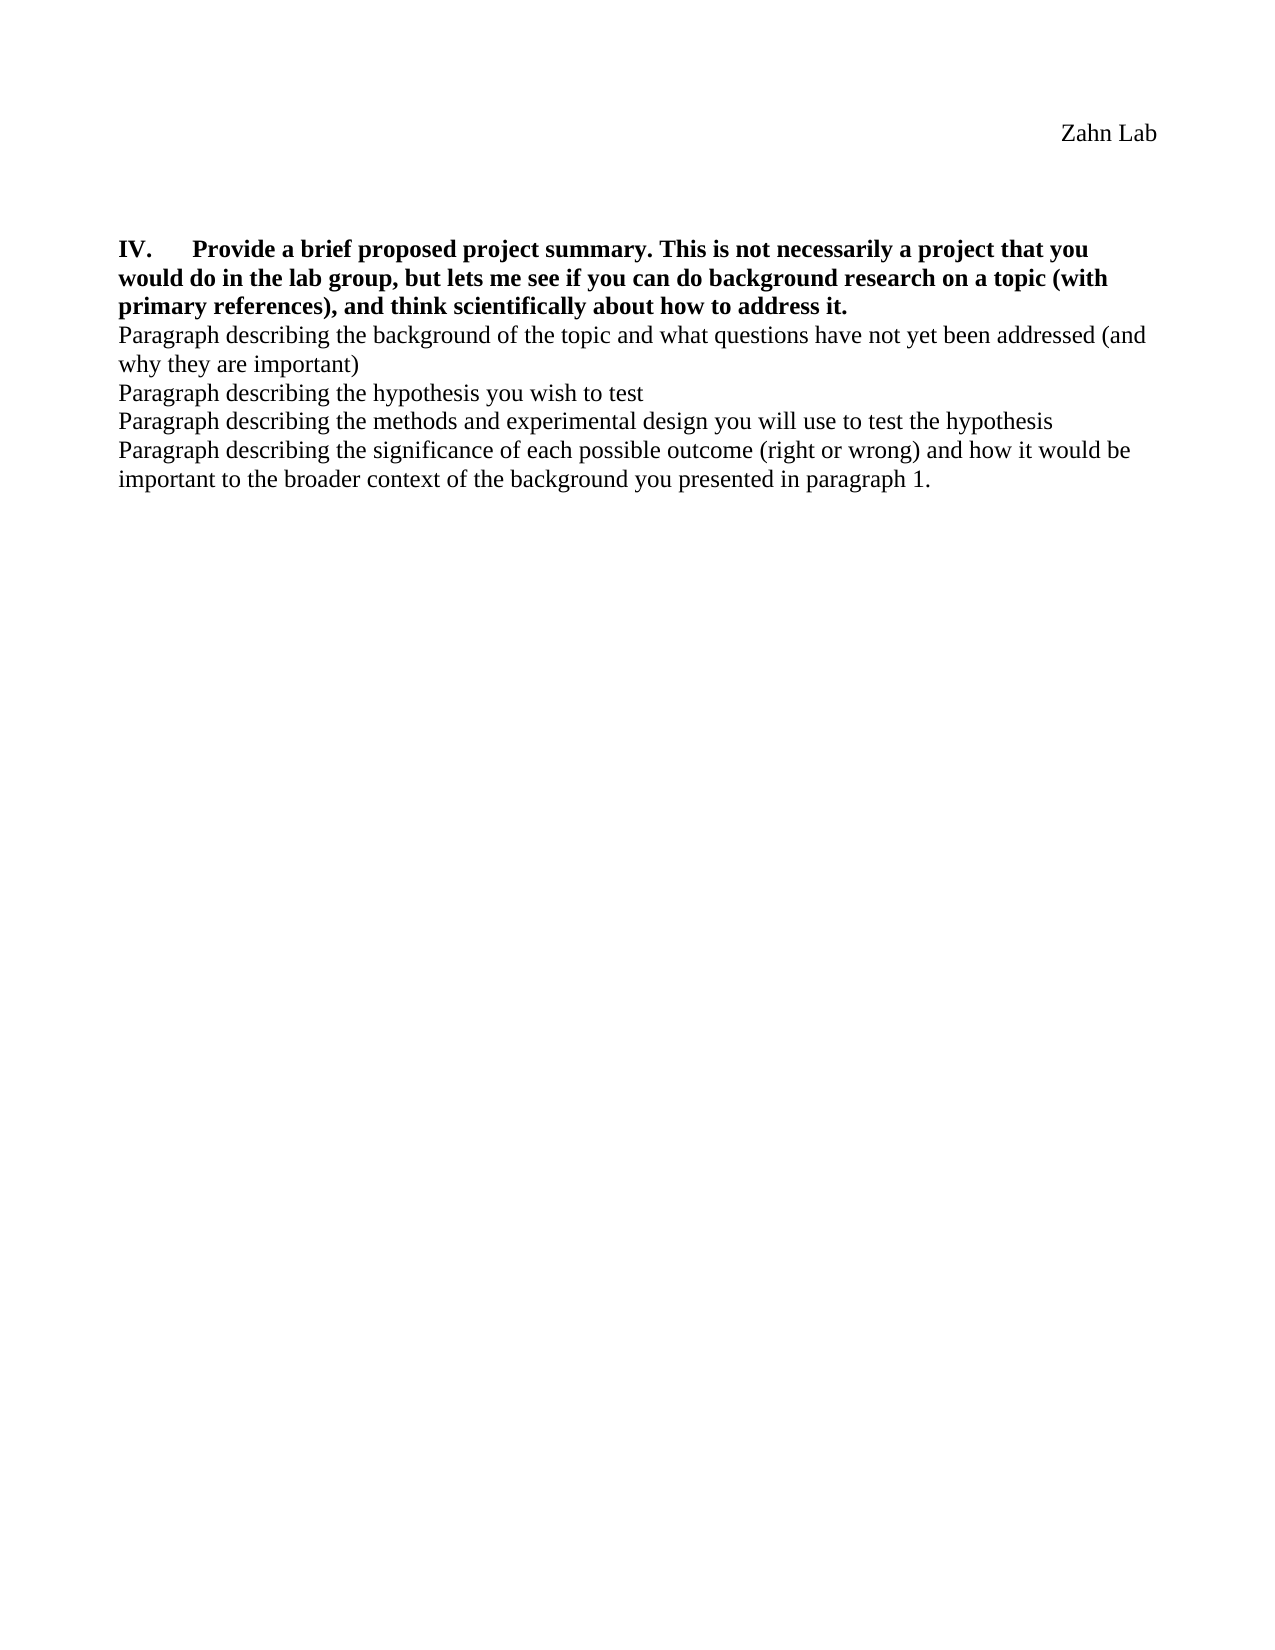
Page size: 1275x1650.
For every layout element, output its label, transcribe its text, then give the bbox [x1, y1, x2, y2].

text Paragraph describing the significance of each possible outcome (right or wrong) and how it would be important to the broader context of the background you presented in paragraph 1. [118, 435, 1157, 493]
text IV. Provide a brief proposed project summary. This is not necessarily a project that you would do in the lab group, but lets me see if you can do background research on a topic (with primary references), and think scientifically about how to address it. [118, 234, 1157, 320]
text Paragraph describing the background of the topic and what questions have not yet been addressed (and why they are important) [118, 320, 1157, 378]
text Paragraph describing the hypothesis you wish to test [118, 378, 1157, 406]
text Paragraph describing the methods and experimental design you will use to test the hypothesis [118, 406, 1157, 435]
